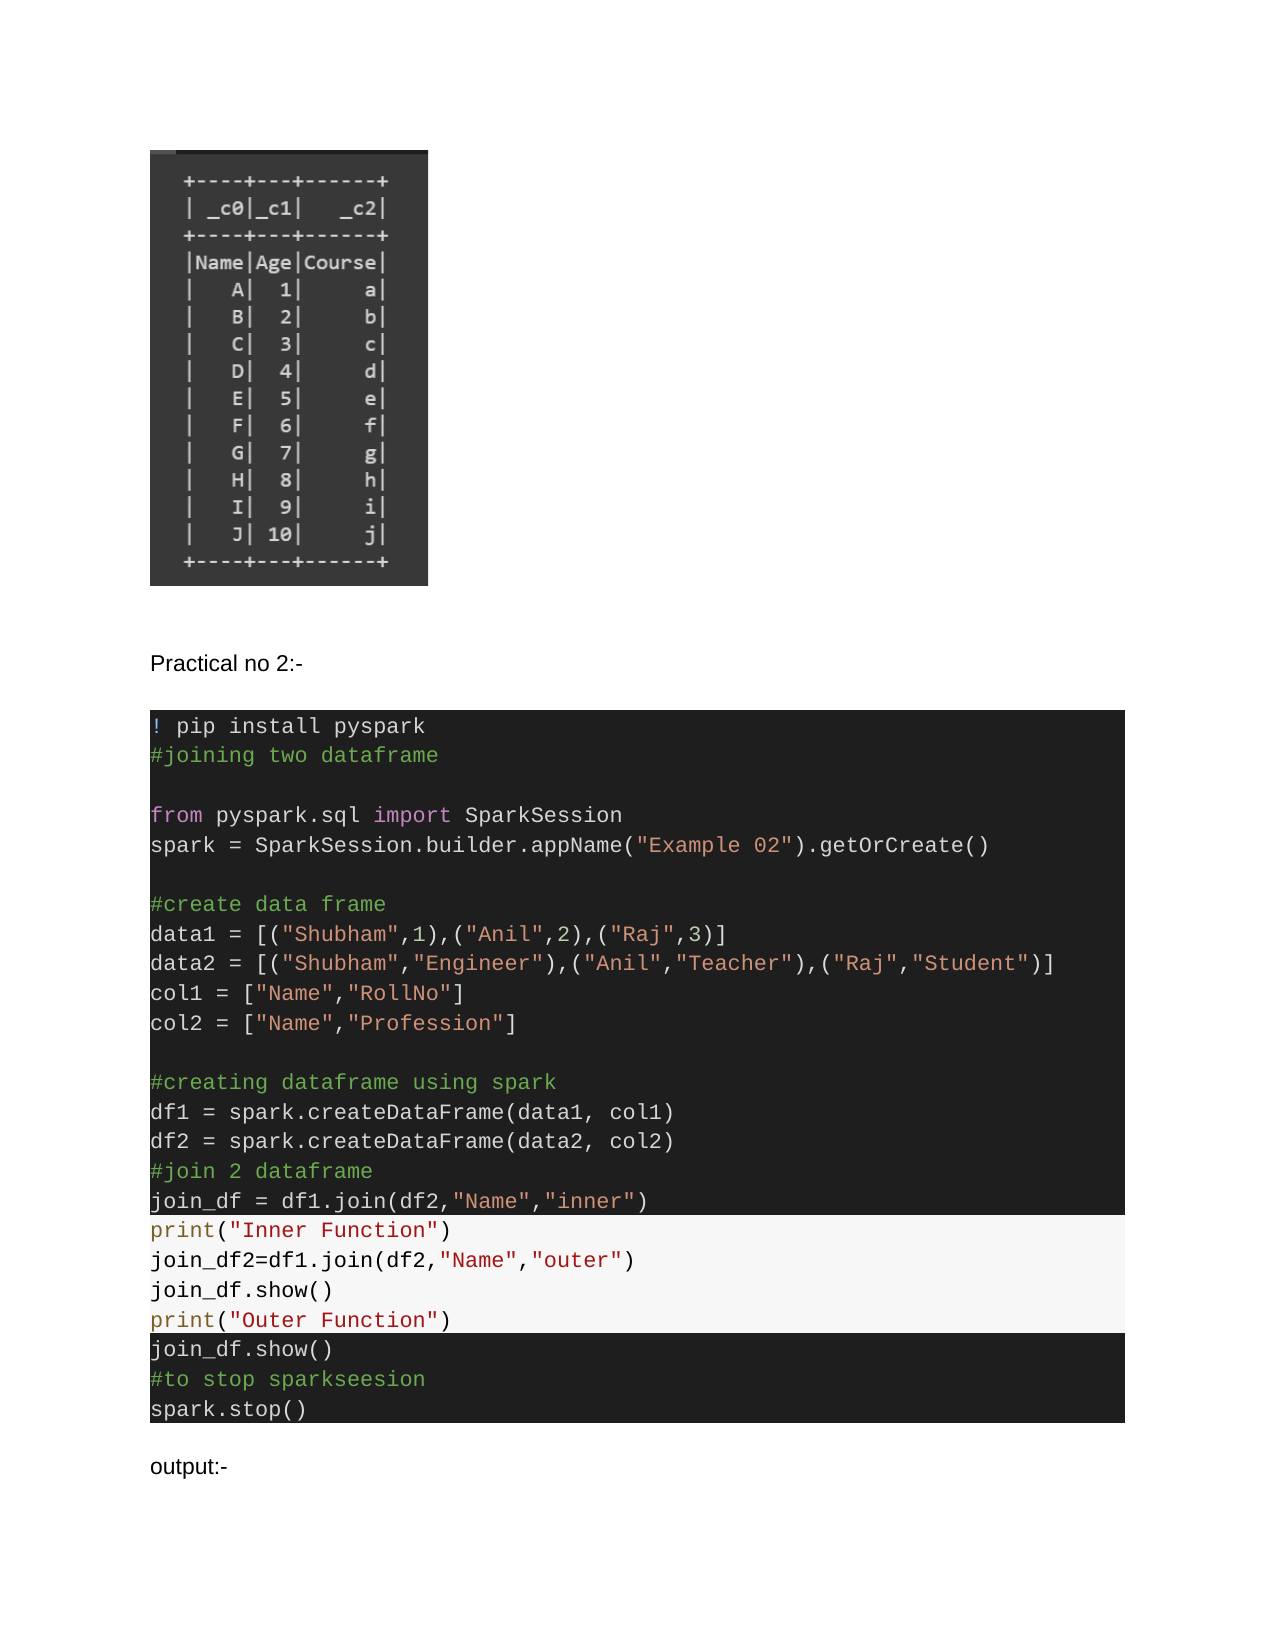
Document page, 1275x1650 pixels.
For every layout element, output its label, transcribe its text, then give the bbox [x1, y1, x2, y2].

picture [150, 150, 429, 586]
text #creating dataframe using spark [150, 1066, 1125, 1096]
text spark.stop() [150, 1393, 1125, 1423]
text #join 2 dataframe [150, 1155, 1125, 1185]
text #joining two dataframe [150, 740, 1125, 769]
text data1 = [("Shubham",1),("Anil",2),("Raj",3)] [150, 918, 1125, 948]
text join_df = df1.join(df2,"Name","inner") [150, 1185, 1125, 1215]
text col2 = ["Name","Profession"] [150, 1007, 1125, 1037]
text print("Outer Function") [150, 1304, 1125, 1333]
text ! pip install pyspark [150, 710, 1125, 740]
text spark = SparkSession.builder.appName("Example 02").getOrCreate() [150, 829, 1125, 858]
text df2 = spark.createDataFrame(data2, col2) [150, 1126, 1125, 1155]
text from pyspark.sql import SparkSession [150, 799, 1125, 829]
text df1 = spark.createDataFrame(data1, col1) [150, 1096, 1125, 1126]
text col1 = ["Name","RollNo"] [150, 977, 1125, 1007]
text join_df.show() [150, 1274, 1125, 1304]
text output:- [150, 1453, 1125, 1479]
text #to stop sparkseesion [150, 1363, 1125, 1393]
text Practical no 2:- [150, 650, 1125, 676]
text join_df.show() [150, 1333, 1125, 1363]
text #create data frame [150, 888, 1125, 918]
text join_df2=df1.join(df2,"Name","outer") [150, 1244, 1125, 1274]
text print("Inner Function") [150, 1215, 1125, 1244]
text data2 = [("Shubham","Engineer"),("Anil","Teacher"),("Raj","Student")] [150, 948, 1125, 977]
